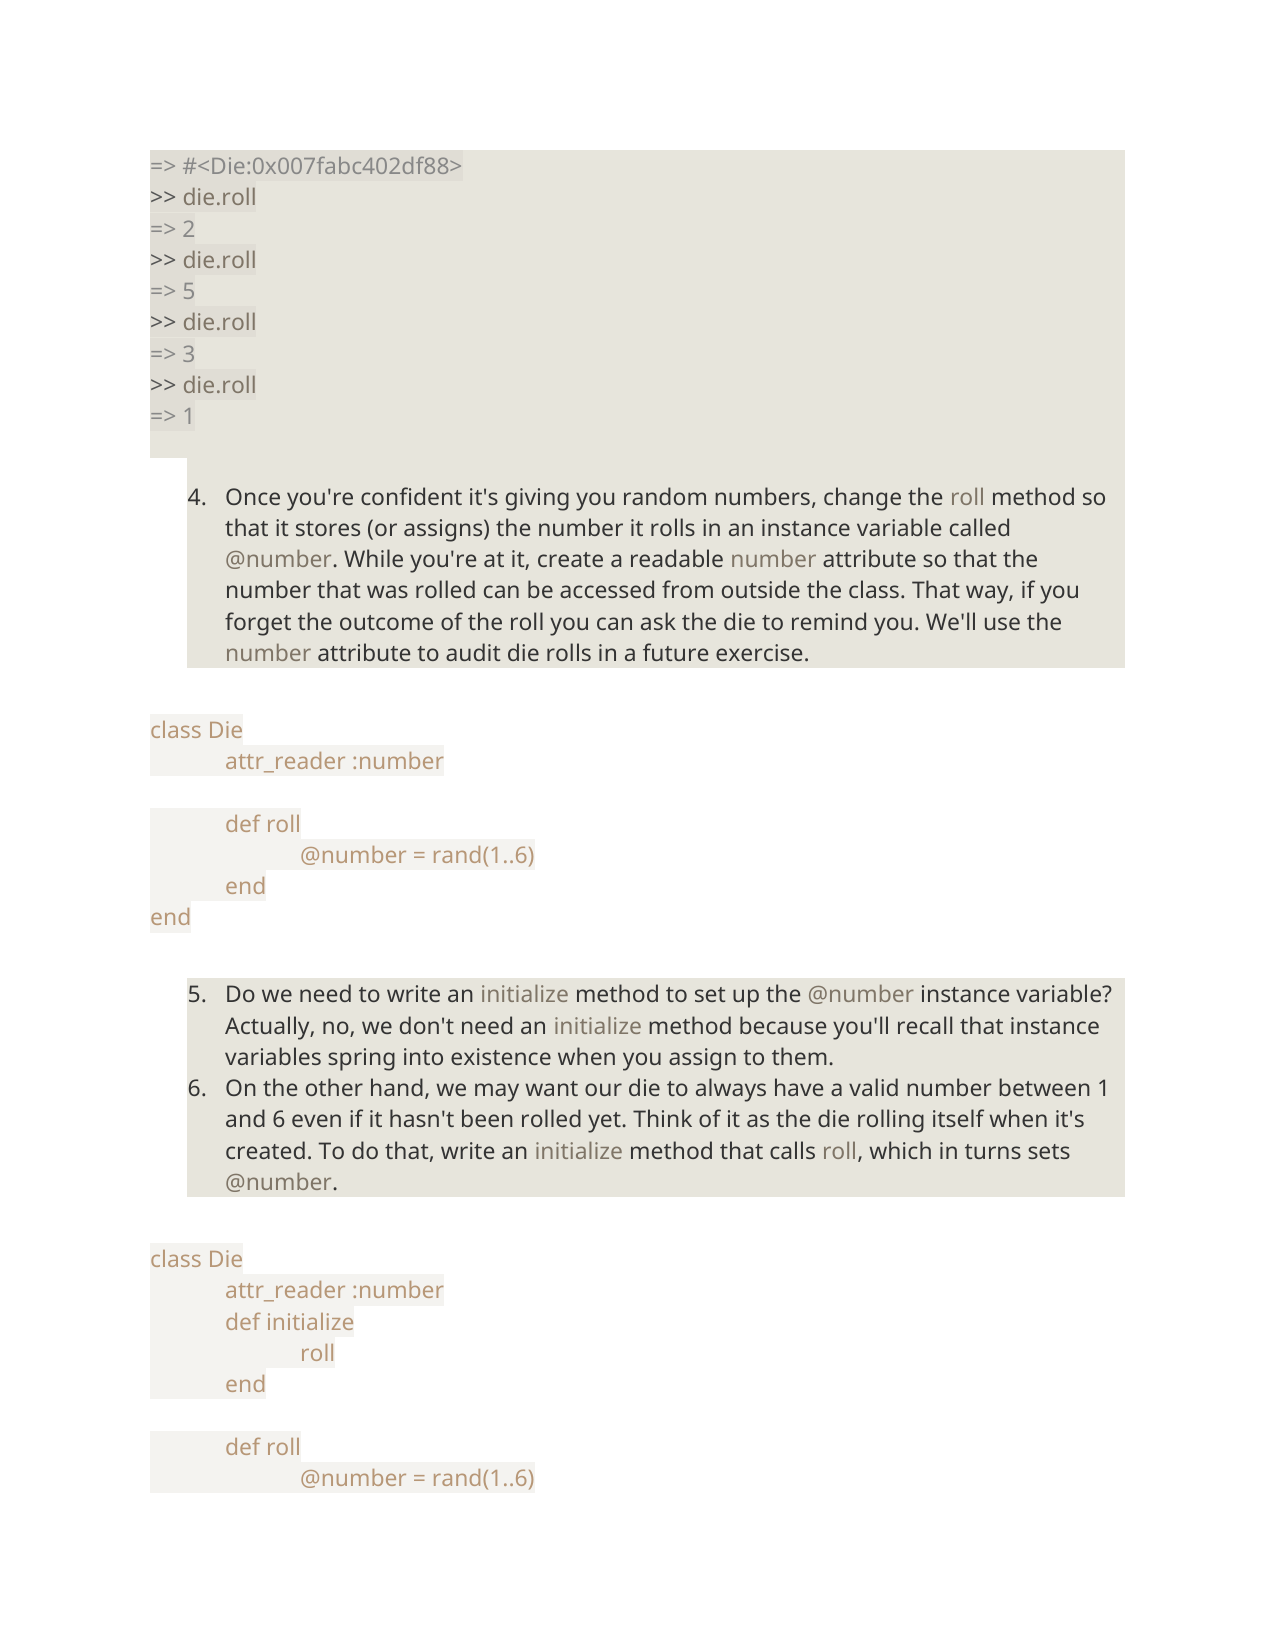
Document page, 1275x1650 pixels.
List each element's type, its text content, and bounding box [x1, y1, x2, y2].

text class Die attr_reader :number def initialize roll end def roll @number = rand(1..6) end end [150, 1243, 1125, 1493]
list On the other hand, we may want our die to always have a valid number between 1 and 6 even if it hasn't been rolled yet. Think of it as the die rolling itself when it's created. To do that, write an initialize method that calls roll, which in turns sets @number. [187, 1072, 1125, 1197]
text class Die attr_reader :number def roll @number = rand(1..6) end end [150, 714, 1125, 933]
list Do we need to write an initialize method to set up the @number instance variable? Actually, no, we don't need an initialize method because you'll recall that instance variables spring into existence when you assign to them. [187, 978, 1125, 1072]
list Once you're confident it's giving you random numbers, change the roll method so that it stores (or assigns) the number it rolls in an instance variable called @number. While you're at it, create a readable number attribute so that the number that was rolled can be accessed from outside the class. That way, if you forget the outcome of the roll you can ask the die to remind you. We'll use the number attribute to audit die rolls in a future exercise. [187, 481, 1125, 668]
text >> load 'die.rb' => true >> die = Die.new => #<Die:0x007fabc402df88> >> die.roll => 2 >> die.roll => 5 >> die.roll => 3 >> die.roll => 1 [150, 150, 1125, 458]
